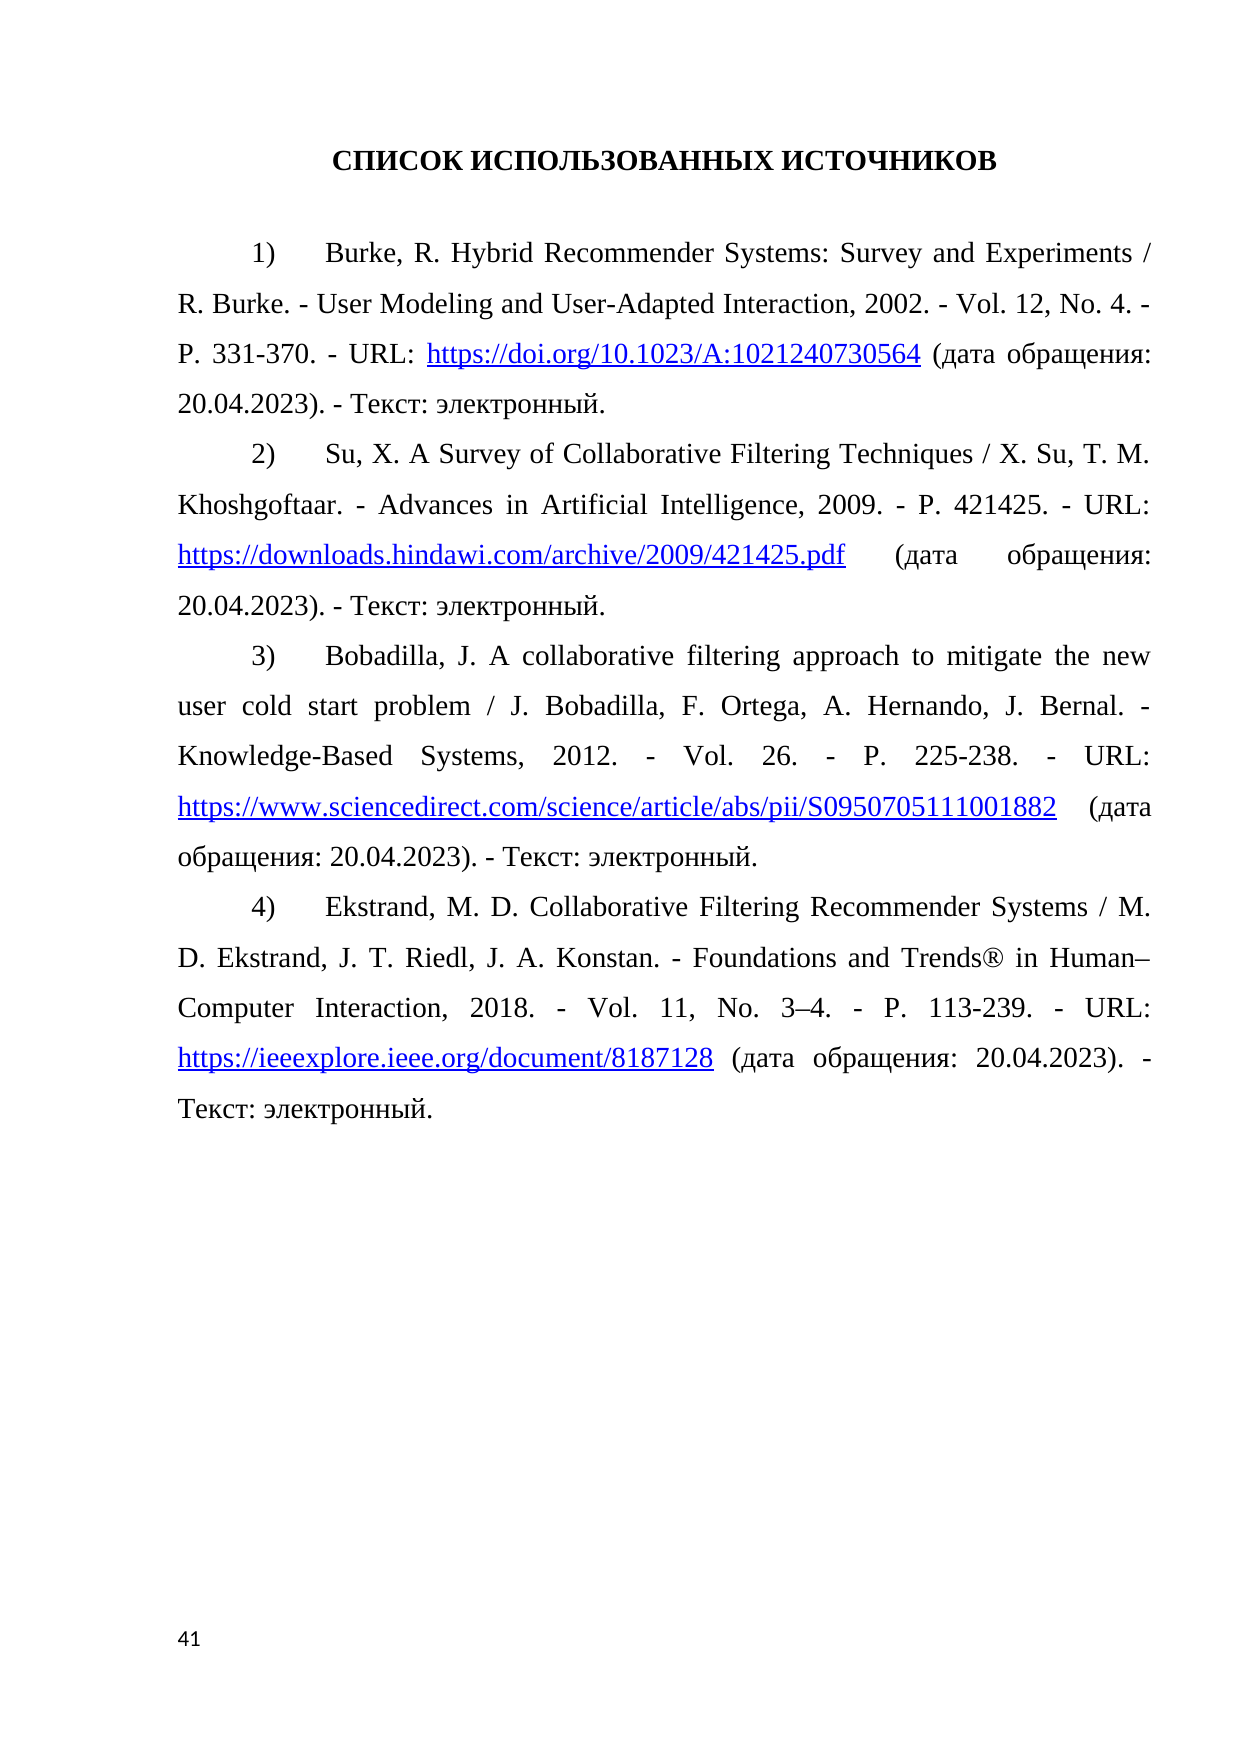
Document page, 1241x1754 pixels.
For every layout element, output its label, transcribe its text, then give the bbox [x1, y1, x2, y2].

list Bobadilla, J. A collaborative filtering approach to mitigate the new user cold start problem / J. Bobadilla, F. Ortega, A. Hernando, J. Bernal. - Knowledge-Based Systems, 2012. - Vol. 26. - P. 225-238. - URL: https://www.sciencedirect.com/science/article/abs/pii/S0950705111001882 (дата обращения: 20.04.2023). - Текст: электронный. [177, 638, 1152, 873]
list Su, X. A Survey of Collaborative Filtering Techniques / X. Su, T. M. Khoshgoftaar. - Advances in Artificial Intelligence, 2009. - P. 421425. - URL: https://downloads.hindawi.com/archive/2009/421425.pdf (дата обращения: 20.04.2023). - Текст: электронный. [177, 437, 1152, 621]
list Ekstrand, M. D. Collaborative Filtering Recommender Systems / M. D. Ekstrand, J. T. Riedl, J. A. Konstan. - Foundations and Trends® in Human–Computer Interaction, 2018. - Vol. 11, No. 3–4. - P. 113-239. - URL: https://ieeexplore.ieee.org/document/8187128 (дата обращения: 20.04.2023). - Текст: электронный. [177, 889, 1152, 1124]
subtitle СПИСОК ИСПОЛЬЗОВАННЫХ ИСТОЧНИКОВ [177, 143, 1152, 177]
list Burke, R. Hybrid Recommender Systems: Survey and Experiments / R. Burke. - User Modeling and User-Adapted Interaction, 2002. - Vol. 12, No. 4. - P. 331-370. - URL: https://doi.org/10.1023/A:1021240730564 (дата обращения: 20.04.2023). - Текст: электронный. [177, 235, 1152, 420]
